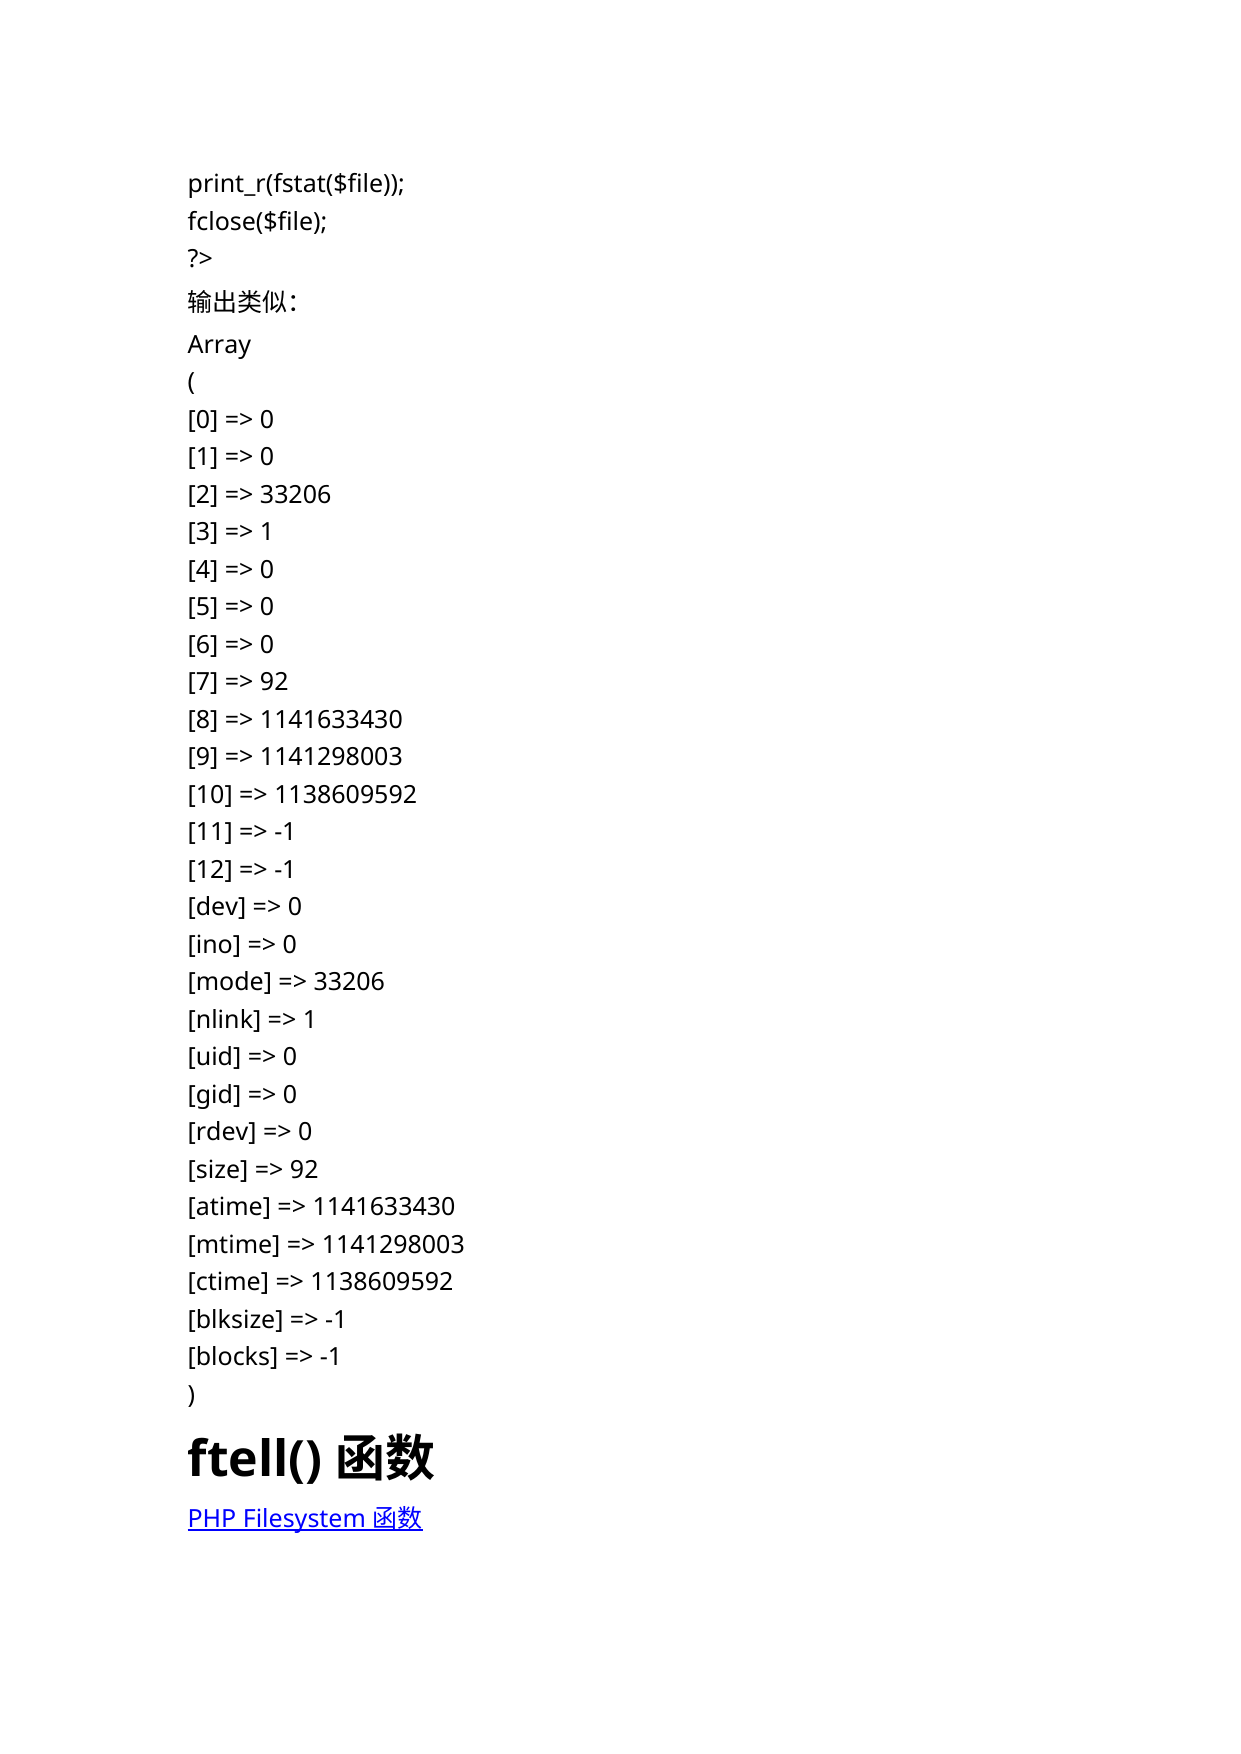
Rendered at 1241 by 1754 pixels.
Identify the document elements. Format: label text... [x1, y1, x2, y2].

text [mtime] => 1141298003 [187, 1225, 1053, 1262]
text [4] => 0 [187, 550, 1053, 587]
text fclose($file); [187, 202, 1053, 239]
text [0] => 0 [187, 400, 1053, 437]
text ( [187, 362, 1053, 400]
text [gid] => 0 [187, 1075, 1053, 1112]
text Array [187, 325, 1053, 362]
text [6] => 0 [187, 625, 1053, 662]
text [1] => 0 [187, 437, 1053, 475]
text ?> [187, 239, 1053, 277]
text [dev] => 0 [187, 887, 1053, 925]
text [5] => 0 [187, 587, 1053, 625]
text [ino] => 0 [187, 925, 1053, 962]
text [blocks] => -1 [187, 1337, 1053, 1375]
text [2] => 33206 [187, 475, 1053, 512]
text [3] => 1 [187, 512, 1053, 550]
text [10] => 1138609592 [187, 775, 1053, 812]
text [mode] => 33206 [187, 962, 1053, 1000]
text ) [187, 1375, 1053, 1412]
text [blksize] => -1 [187, 1300, 1053, 1337]
text [ctime] => 1138609592 [187, 1262, 1053, 1300]
text [8] => 1141633430 [187, 700, 1053, 737]
text [uid] => 0 [187, 1037, 1053, 1075]
text 输出类似： [187, 282, 1053, 319]
text [7] => 92 [187, 662, 1053, 700]
text [12] => -1 [187, 850, 1053, 887]
text PHP Filesystem 函数 [187, 1497, 1053, 1535]
text [nlink] => 1 [187, 1000, 1053, 1037]
text [11] => -1 [187, 812, 1053, 850]
subtitle ftell() 函数 [187, 1417, 1053, 1492]
text [9] => 1141298003 [187, 737, 1053, 775]
text [size] => 92 [187, 1150, 1053, 1187]
text [rdev] => 0 [187, 1112, 1053, 1150]
text print_r(fstat($file)); [187, 164, 1053, 202]
text [atime] => 1141633430 [187, 1187, 1053, 1225]
